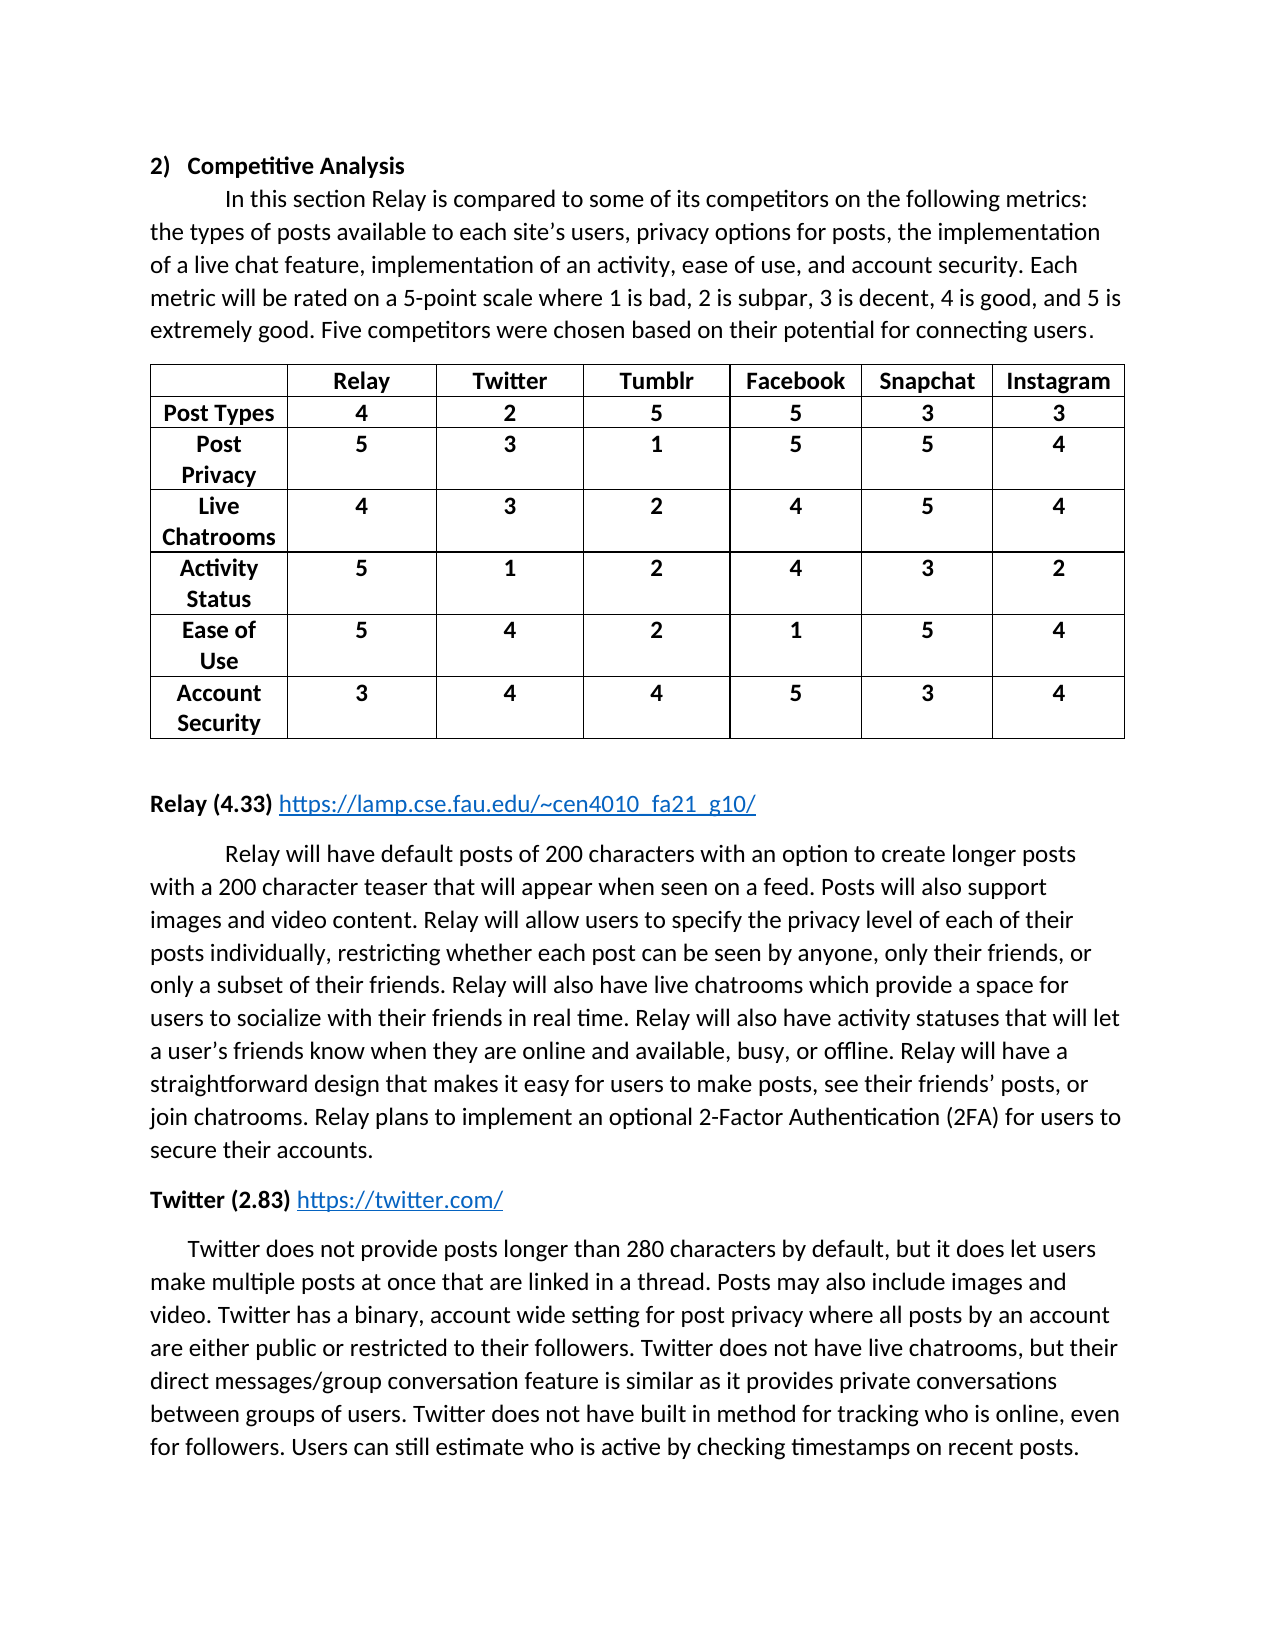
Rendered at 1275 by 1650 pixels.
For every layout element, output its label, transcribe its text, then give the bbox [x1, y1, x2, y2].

table_header Tumblr [584, 365, 729, 396]
table_cell 5 [288, 428, 436, 489]
table_cell 4 [584, 677, 729, 738]
table_cell 2 [437, 397, 583, 427]
table_cell 4 [993, 428, 1124, 489]
table_cell 5 [862, 615, 992, 676]
table_cell 4 [993, 490, 1124, 551]
table_cell 2 [584, 553, 729, 613]
table_cell 5 [731, 428, 861, 489]
table_cell 1 [437, 553, 583, 613]
table_cell Post Privacy [151, 428, 287, 489]
table_cell 4 [993, 615, 1124, 676]
table_cell 5 [731, 397, 861, 427]
table_header [151, 365, 287, 396]
table_cell 3 [862, 397, 992, 427]
table_cell Ease of Use [151, 615, 287, 676]
table_cell 3 [993, 397, 1124, 427]
table_cell 5 [288, 615, 436, 676]
table_cell 5 [584, 397, 729, 427]
table_cell 5 [862, 490, 992, 551]
table_cell 2 [993, 553, 1124, 613]
table_cell 3 [437, 428, 583, 489]
table_header Facebook [731, 365, 861, 396]
text Relay (4.33) https://lamp.cse.fau.edu/~cen4010_fa21_g10/ [150, 788, 1125, 819]
table_cell Post Types [151, 397, 287, 427]
table_cell 3 [437, 490, 583, 551]
table_header Twitter [437, 365, 583, 396]
text Relay will have default posts of 200 characters with an option to create longer posts with a 200 character teaser that will appear when seen on a feed. Posts will also support images and video content. Relay will allow users to specify the privacy level of each of their posts individually, restricting whether each post can be seen by anyone, only their friends, or only a subset of their friends. Relay will also have live chatrooms which provide a space for users to socialize with their friends in real time. Relay will also have activity statuses that will let a user’s friends know when they are online and available, busy, or offline. Relay will have a straightforward design that makes it easy for users to make posts, see their friends’ posts, or join chatrooms. Relay plans to implement an optional 2-Factor Authentication (2FA) for users to secure their accounts. [150, 838, 1125, 1165]
list Competitive Analysis [150, 150, 1125, 181]
text Twitter (2.83) https://twitter.com/ [150, 1184, 1125, 1214]
table_cell 4 [731, 490, 861, 551]
table_cell 4 [731, 553, 861, 613]
table_cell Activity Status [151, 553, 287, 613]
table_cell 1 [584, 428, 729, 489]
table_cell 5 [288, 553, 436, 613]
table_cell 4 [437, 615, 583, 676]
table_header Instagram [993, 365, 1124, 396]
table_cell 4 [288, 490, 436, 551]
table_cell 4 [437, 677, 583, 738]
table_cell 5 [862, 428, 992, 489]
table_header Relay [288, 365, 436, 396]
table_cell 4 [993, 677, 1124, 738]
table_cell 1 [731, 615, 861, 676]
table_cell 2 [584, 615, 729, 676]
table_cell Live Chatrooms [151, 490, 287, 551]
table_header Snapchat [862, 365, 992, 396]
table_cell 5 [731, 677, 861, 738]
list In this section Relay is compared to some of its competitors on the following metrics: the types of posts available to each site’s users, privacy options for posts, the implementation of a live chat feature, implementation of an activity, ease of use, and account security. Each metric will be rated on a 5-point scale where 1 is bad, 2 is subpar, 3 is decent, 4 is good, and 5 is extremely good. Five competitors were chosen based on their potential for connecting users. [150, 183, 1125, 345]
table_cell 3 [288, 677, 436, 738]
table_cell 3 [862, 677, 992, 738]
table_cell 4 [288, 397, 436, 427]
table_cell 2 [584, 490, 729, 551]
table_cell 3 [862, 553, 992, 613]
table_cell Account Security [151, 677, 287, 738]
